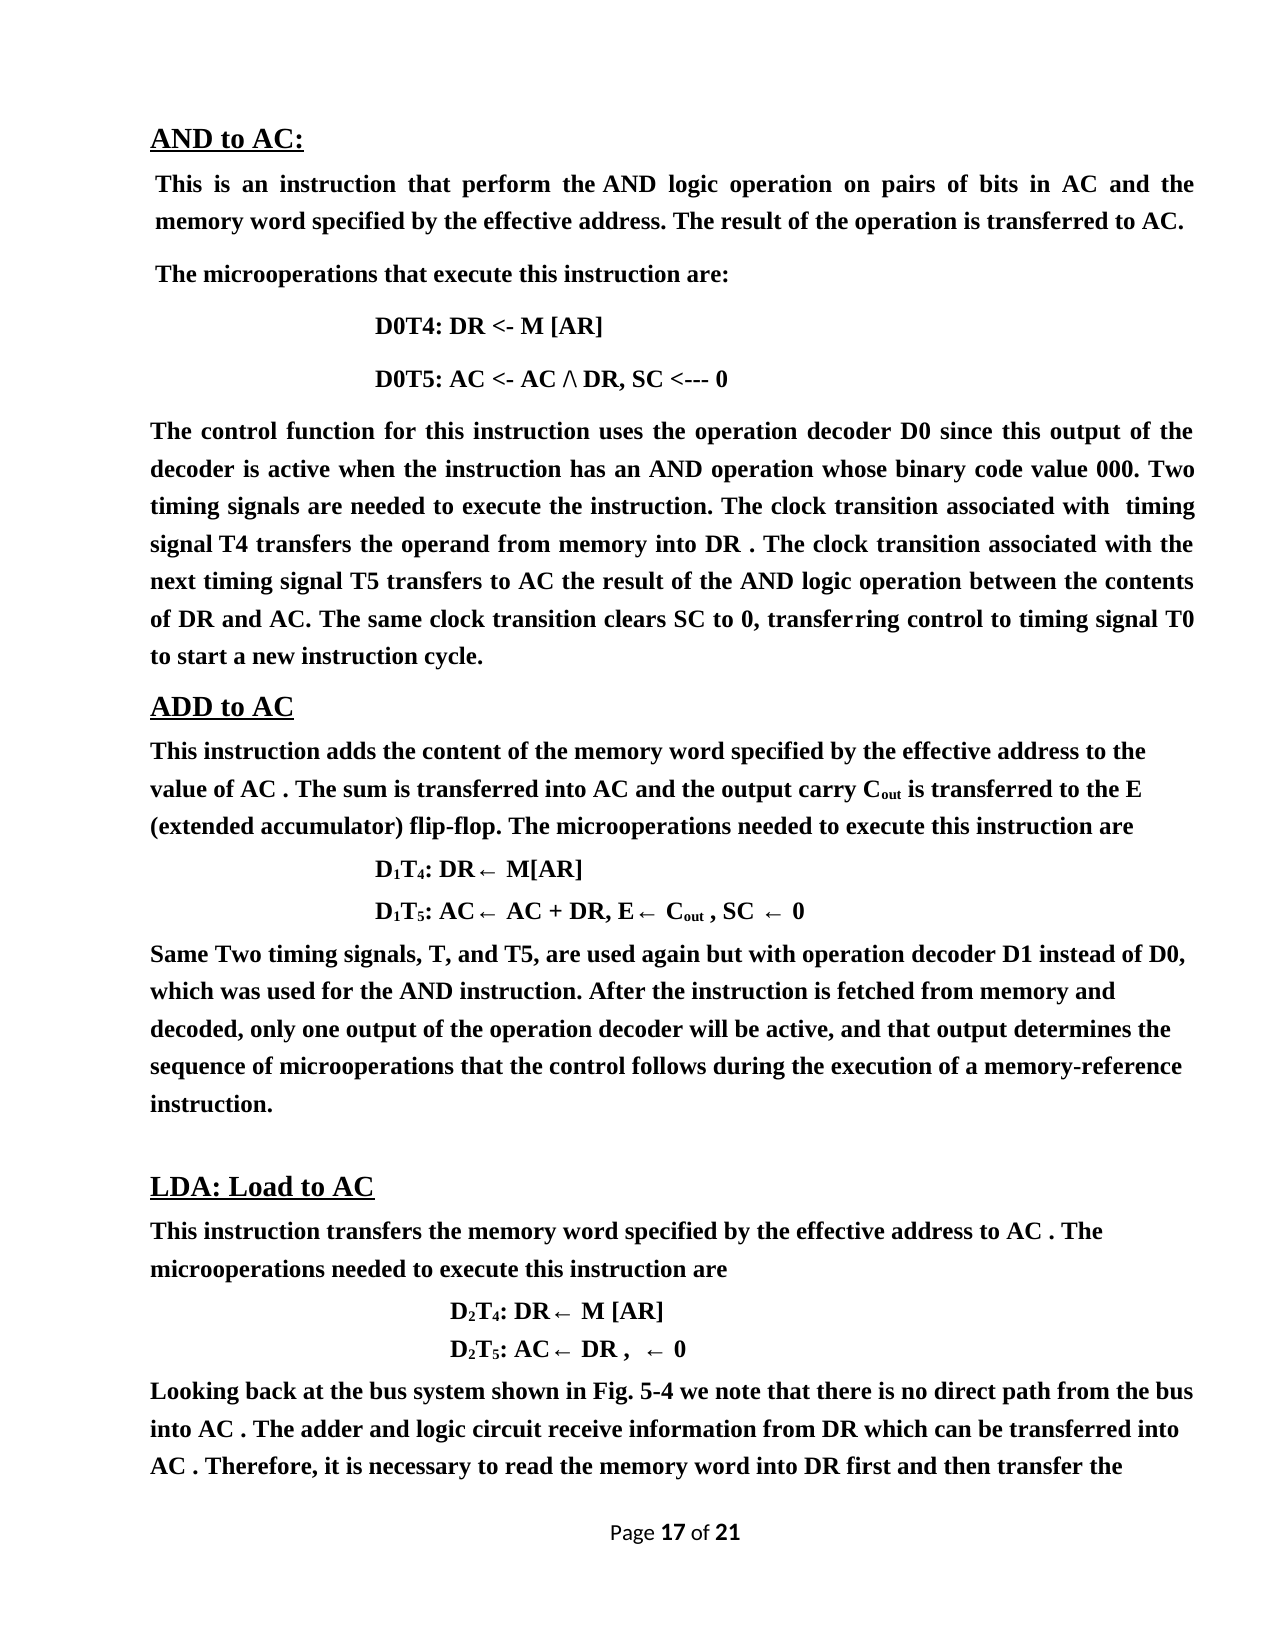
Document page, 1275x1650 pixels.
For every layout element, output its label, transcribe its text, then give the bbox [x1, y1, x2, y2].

subtitle This instruction adds the content of the memory word specified by the effective address to the value of AC . The sum is transferred into AC and the output carry Cout is transferred to the E (extended accumulator) flip-flop. The microoperations needed to execute this instruction are [150, 727, 1195, 840]
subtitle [150, 1367, 1195, 1480]
subtitle This instruction transfers the memory word specified by the effective address to AC . The microoperations needed to execute this instruction are [150, 1207, 1195, 1282]
text AND to AC: [150, 117, 1195, 155]
text D0T5: AC <- AC /\ DR, SC <--- 0 [375, 355, 1195, 392]
subtitle LDA: Load to AC [150, 1165, 1195, 1202]
text D0T4: DR <- M [AR] [375, 302, 1195, 340]
subtitle D1T4: DR← M[AR] [375, 845, 1195, 882]
text The microoperations that execute this instruction are: [155, 250, 1195, 287]
subtitle D1T5: AC← AC + DR, E← Cout , SC ← 0 [375, 887, 1195, 925]
subtitle Same Two timing signals, T, and T5, are used again but with operation decoder D1 instead of D0, which was used for the AND instruction. After the instruction is fetched from memory and decoded, only one output of the operation decoder will be active, and that output determines the sequence of microoperations that the control follows during the execution of a memory-reference instruction. [150, 930, 1195, 1117]
text This is an instruction that perform the AND logic operation on pairs of bits in AC and the memory word specified by the effective address. The result of the operation is transferred to AC. [155, 160, 1195, 235]
subtitle D2T4: DR← M [AR] D2T5: AC← DR , ← 0 [450, 1287, 1195, 1362]
subtitle ADD to AC [150, 685, 1195, 722]
text The control function for this instruction uses the operation decoder D0 since this output of the decoder is active when the instruction has an AND operation whose binary code value 000. Two timing signals are needed to execute the instruction. The clock transition associated with timing signal T4 transfers the operand from memory into DR . The clock transition associated with the next timing signal T5 transfers to AC the result of the AND logic operation between the contents of DR and AC. The same clock transition clears SC to 0, transferring control to timing signal T0 to start a new instruction cycle. [150, 407, 1195, 670]
